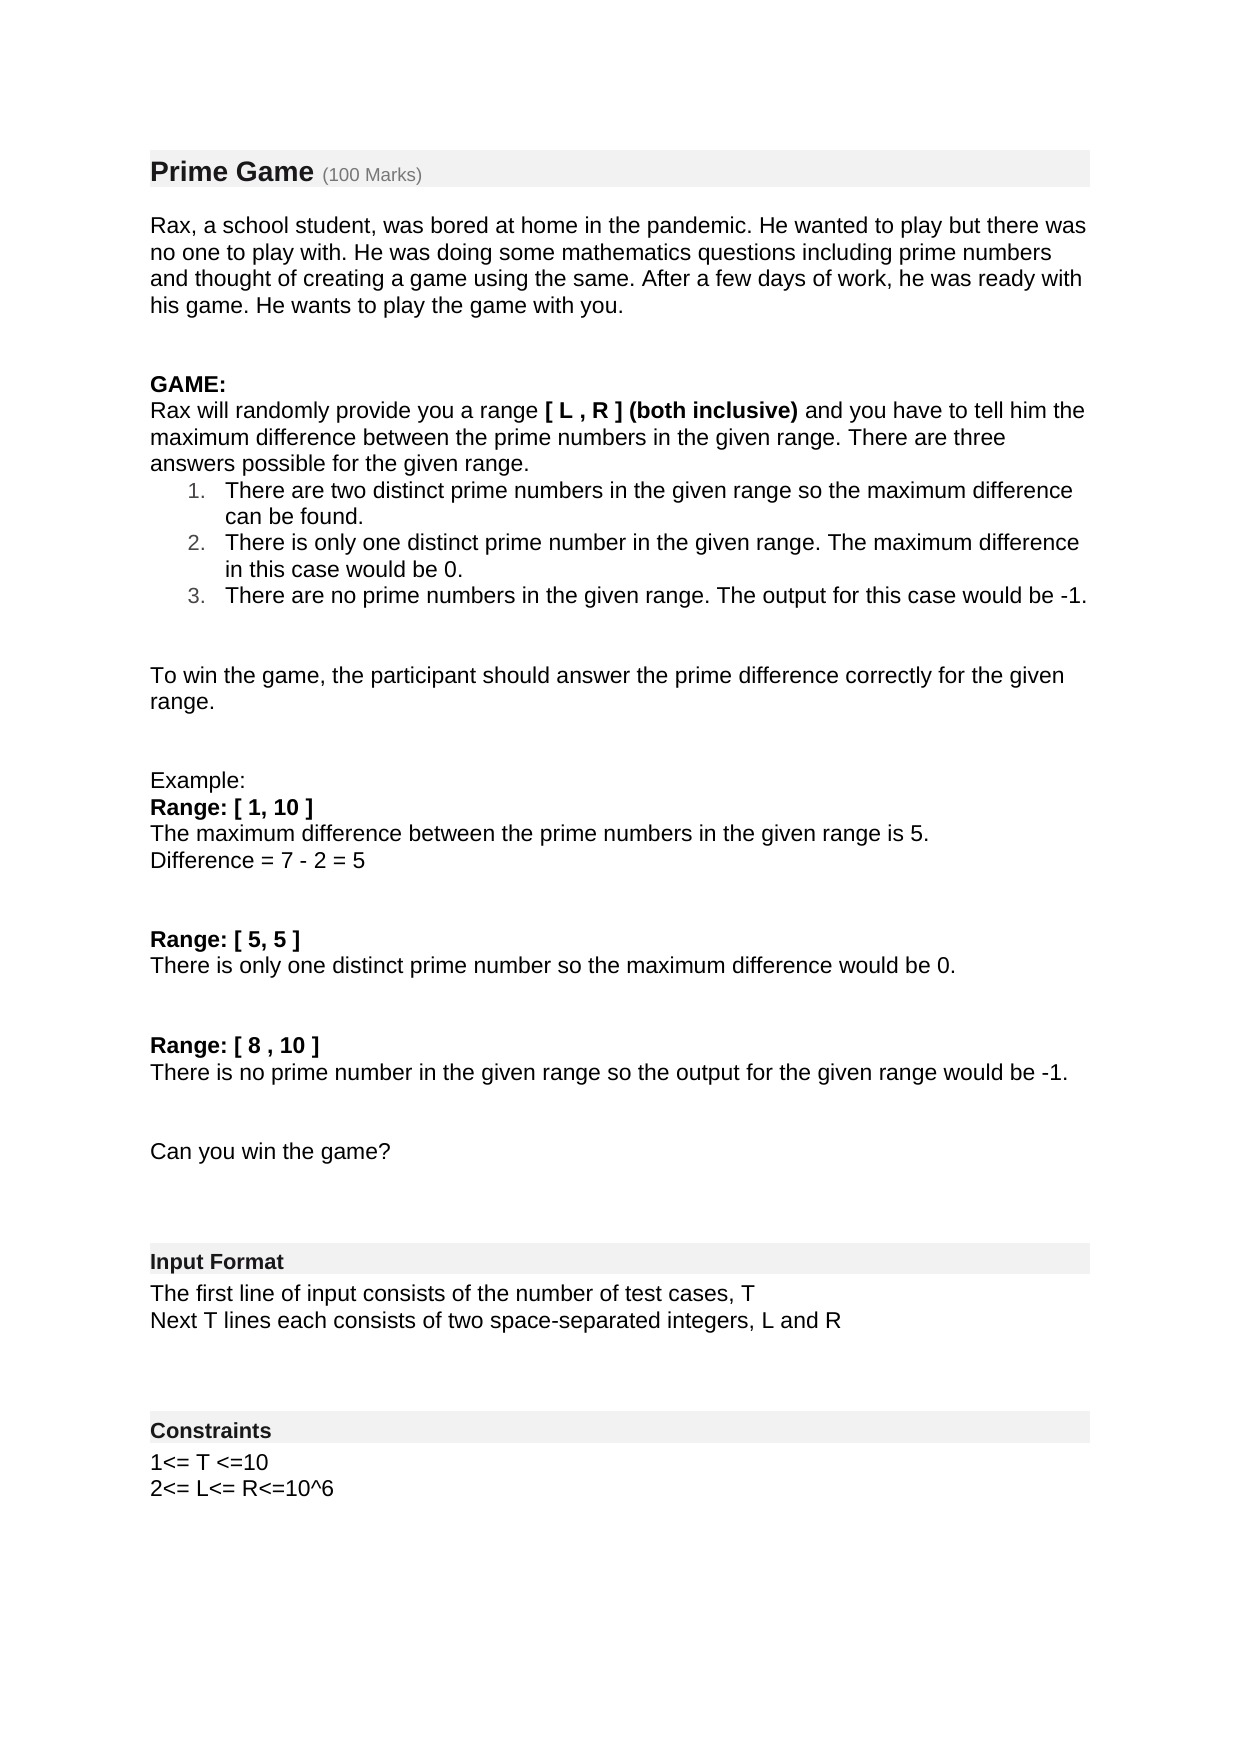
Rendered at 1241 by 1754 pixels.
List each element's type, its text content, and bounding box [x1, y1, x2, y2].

text To win the game, the participant should answer the prime difference correctly for the given range. [150, 662, 1090, 714]
text Can you win the game? [150, 1138, 1090, 1164]
text 2<= L<= R<=10^6 [150, 1475, 1090, 1502]
text The first line of input consists of the number of test cases, T [150, 1280, 1090, 1307]
text Range: [ 5, 5 ] [150, 926, 1090, 952]
text 1<= T <=10 [150, 1449, 1090, 1475]
text Constraints [150, 1411, 1090, 1443]
text Prime Game (100 Marks) [150, 150, 1090, 187]
list There are no prime numbers in the given range. The output for this case would be -1. [187, 582, 1090, 608]
list There is only one distinct prime number in the given range. The maximum difference in this case would be 0. [187, 529, 1090, 582]
text Rax, a school student, was bored at home in the pandemic. He wanted to play but there was no one to play with. He was doing some mathematics questions including prime numbers and thought of creating a game using the same. After a few days of work, he was ready with his game. He wants to play the game with you. [150, 212, 1090, 318]
list There are two distinct prime numbers in the given range so the maximum difference can be found. [187, 477, 1090, 529]
text GAME: [150, 371, 1090, 397]
text Input Format [150, 1243, 1090, 1274]
text Next T lines each consists of two space-separated integers, L and R [150, 1307, 1090, 1333]
text There is no prime number in the given range so the output for the given range would be -1. [150, 1058, 1090, 1085]
text Range: [ 1, 10 ] [150, 794, 1090, 820]
text Difference = 7 - 2 = 5 [150, 847, 1090, 873]
text The maximum difference between the prime numbers in the given range is 5. [150, 820, 1090, 847]
text Example: [150, 767, 1090, 794]
text Rax will randomly provide you a range [ L , R ] (both inclusive) and you have to tell him the maximum difference between the prime numbers in the given range. There are three answers possible for the given range. [150, 397, 1090, 477]
text There is only one distinct prime number so the maximum difference would be 0. [150, 952, 1090, 979]
text Range: [ 8 , 10 ] [150, 1032, 1090, 1058]
